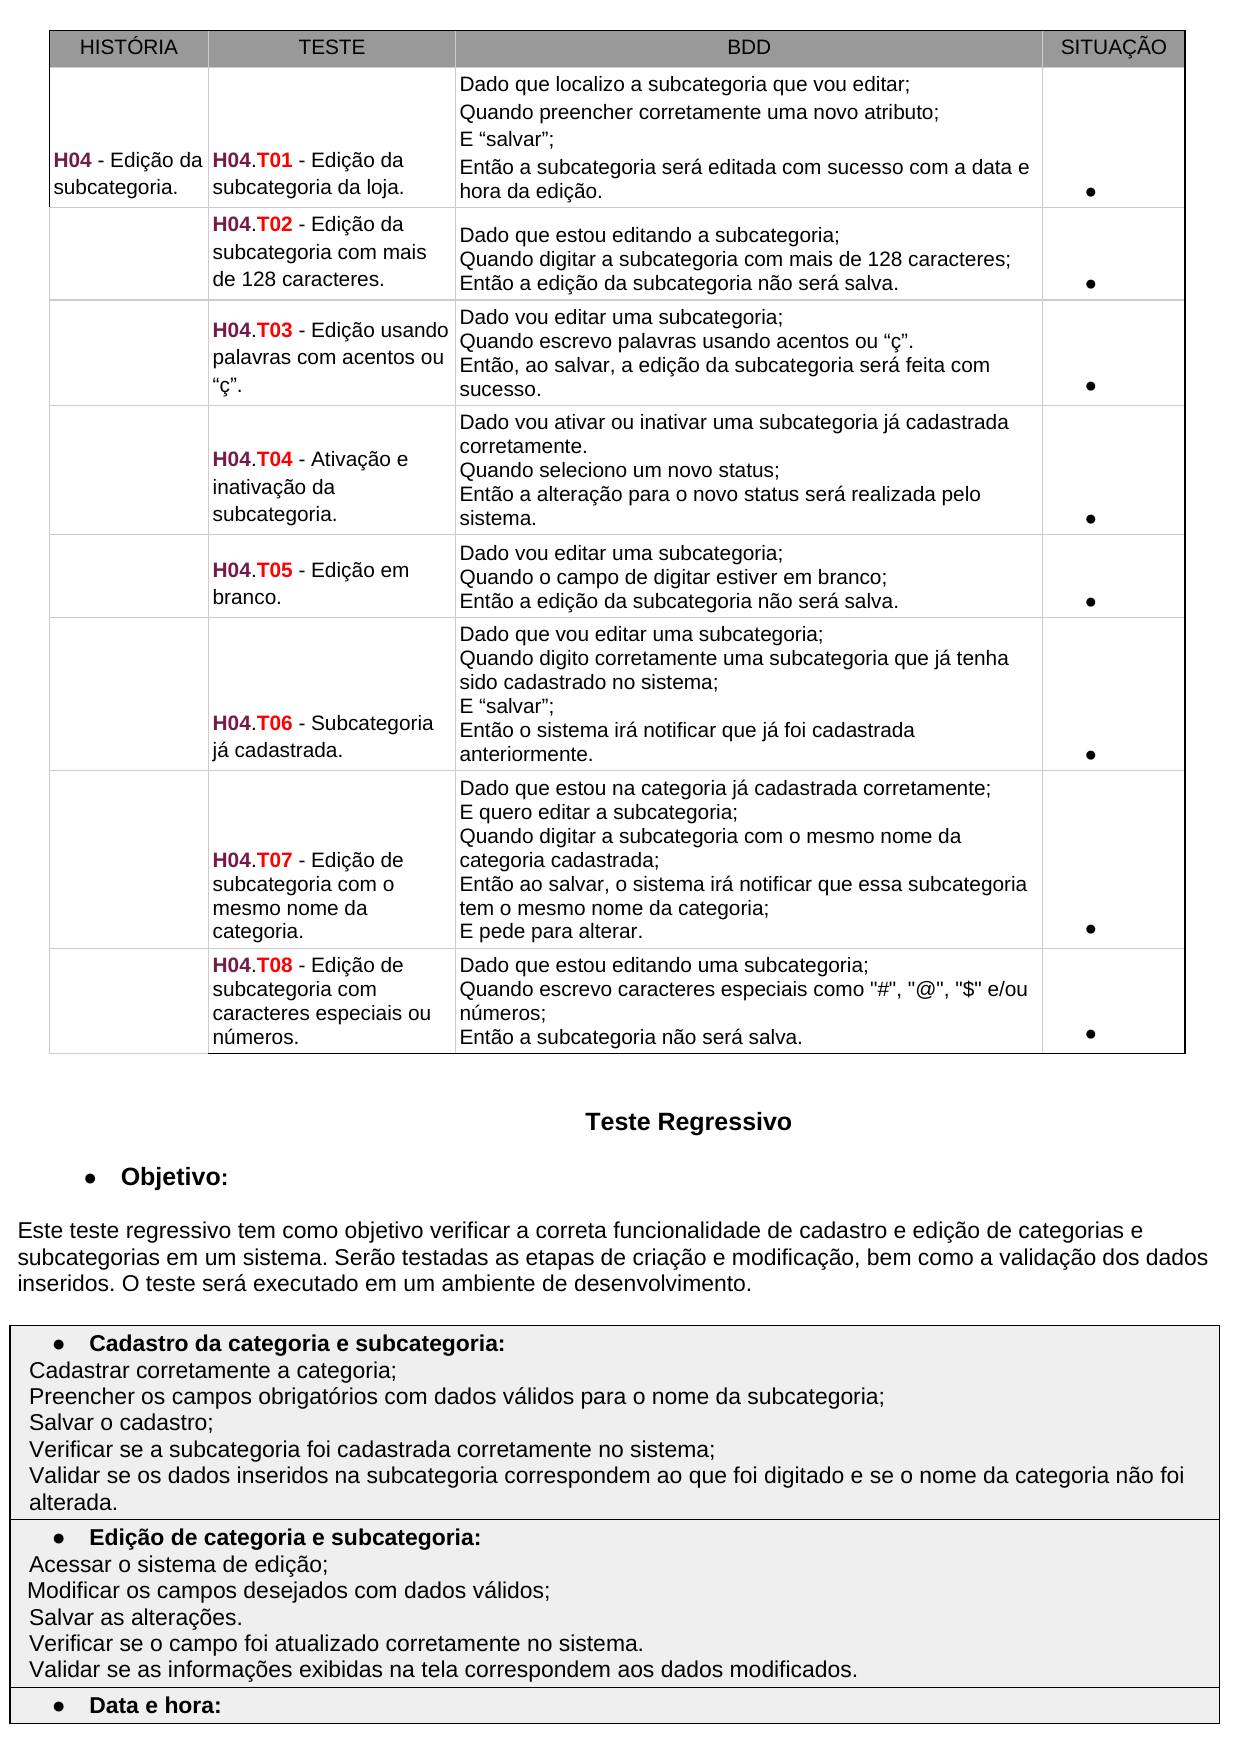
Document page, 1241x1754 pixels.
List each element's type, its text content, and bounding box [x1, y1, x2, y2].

table_cell [1043, 618, 1184, 770]
table_cell [50, 949, 208, 1053]
table_header SITUAÇÃO [1043, 31, 1184, 67]
table_cell [1043, 535, 1184, 617]
table_cell Dado que vou editar uma subcategoria; Quando digito corretamente uma subcategoria que já tenha sido cadastrado no sistema; E “salvar”; Então o sistema irá notificar que já foi cadastrada anteriormente. [456, 618, 1042, 770]
table_header TESTE [209, 31, 455, 67]
table_cell [50, 618, 208, 770]
table_cell H04.T02 - Edição da subcategoria com mais de 128 caracteres. [209, 208, 455, 299]
table_cell H04 - Edição da subcategoria. [50, 68, 208, 207]
table_cell Dado que estou editando a subcategoria; Quando digitar a subcategoria com mais de 128 caracteres; Então a edição da subcategoria não será salva. [456, 208, 1042, 299]
table_cell [1043, 771, 1184, 947]
table_cell [1043, 301, 1184, 405]
table_cell Dado que localizo a subcategoria que vou editar; Quando preencher corretamente uma novo atributo; E “salvar”; Então a subcategoria será editada com sucesso com a data e hora da edição. [456, 68, 1042, 207]
table_cell [50, 301, 208, 405]
table_cell Edição de categoria e subcategoria: Acessar o sistema de edição; Modificar os campos desejados com dados válidos; Salvar as alterações. Verificar se o campo foi atualizado corretamente no sistema. Validar se as informações exibidas na tela correspondem aos dados modificados. [11, 1520, 1219, 1687]
table_header HISTÓRIA [50, 31, 208, 67]
table_cell H04.T07 - Edição de subcategoria com o mesmo nome da categoria. [209, 771, 455, 947]
table_cell Dado que estou editando uma subcategoria; Quando escrevo caracteres especiais como "#", "@", "$" e/ou números; Então a subcategoria não será salva. [456, 949, 1042, 1053]
text Teste Regressivo [150, 1107, 1227, 1136]
table_cell Dado vou ativar ou inativar uma subcategoria já cadastrada corretamente. Quando seleciono um novo status; Então a alteração para o novo status será realizada pelo sistema. [456, 406, 1042, 534]
table_cell [50, 535, 208, 617]
table_cell H04.T05 - Edição em branco. [209, 535, 455, 617]
table_header Cadastro da categoria e subcategoria: Cadastrar corretamente a categoria; Preencher os campos obrigatórios com dados válidos para o nome da subcategoria; Salvar o cadastro; Verificar se a subcategoria foi cadastrada corretamente no sistema; Validar se os dados inseridos na subcategoria correspondem ao que foi digitado e se o nome da categoria não foi alterada. [11, 1326, 1219, 1519]
table_cell H04.T01 - Edição da subcategoria da loja. [209, 68, 455, 207]
table_cell [50, 406, 208, 534]
text Este teste regressivo tem como objetivo verificar a correta funcionalidade de cadastro e edição de categorias e subcategorias em um sistema. Serão testadas as etapas de criação e modificação, bem como a validação dos dados inseridos. O teste será executado em um ambiente de desenvolvimento. [17, 1217, 1227, 1296]
table_cell H04.T08 - Edição de subcategoria com caracteres especiais ou números. [209, 949, 455, 1053]
table_cell [1043, 406, 1184, 534]
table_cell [11, 1688, 1219, 1723]
table_cell [50, 208, 208, 299]
table_cell H04.T04 - Ativação e inativação da subcategoria. [209, 406, 455, 534]
table_cell [50, 771, 208, 947]
table_cell [1043, 949, 1184, 1053]
list Objetivo: [83, 1162, 1227, 1191]
table_cell [1043, 208, 1184, 299]
table_cell H04.T03 - Edição usando palavras com acentos ou “ç”. [209, 301, 455, 405]
table_header BDD [456, 31, 1042, 67]
table_cell Dado que estou na categoria já cadastrada corretamente; E quero editar a subcategoria; Quando digitar a subcategoria com o mesmo nome da categoria cadastrada; Então ao salvar, o sistema irá notificar que essa subcategoria tem o mesmo nome da categoria; E pede para alterar. [456, 771, 1042, 947]
table_cell Dado vou editar uma subcategoria; Quando o campo de digitar estiver em branco; Então a edição da subcategoria não será salva. [456, 535, 1042, 617]
table_cell [1043, 68, 1184, 207]
table_cell H04.T06 - Subcategoria já cadastrada. [209, 618, 455, 770]
table_cell Dado vou editar uma subcategoria; Quando escrevo palavras usando acentos ou “ç”. Então, ao salvar, a edição da subcategoria será feita com sucesso. [456, 301, 1042, 405]
